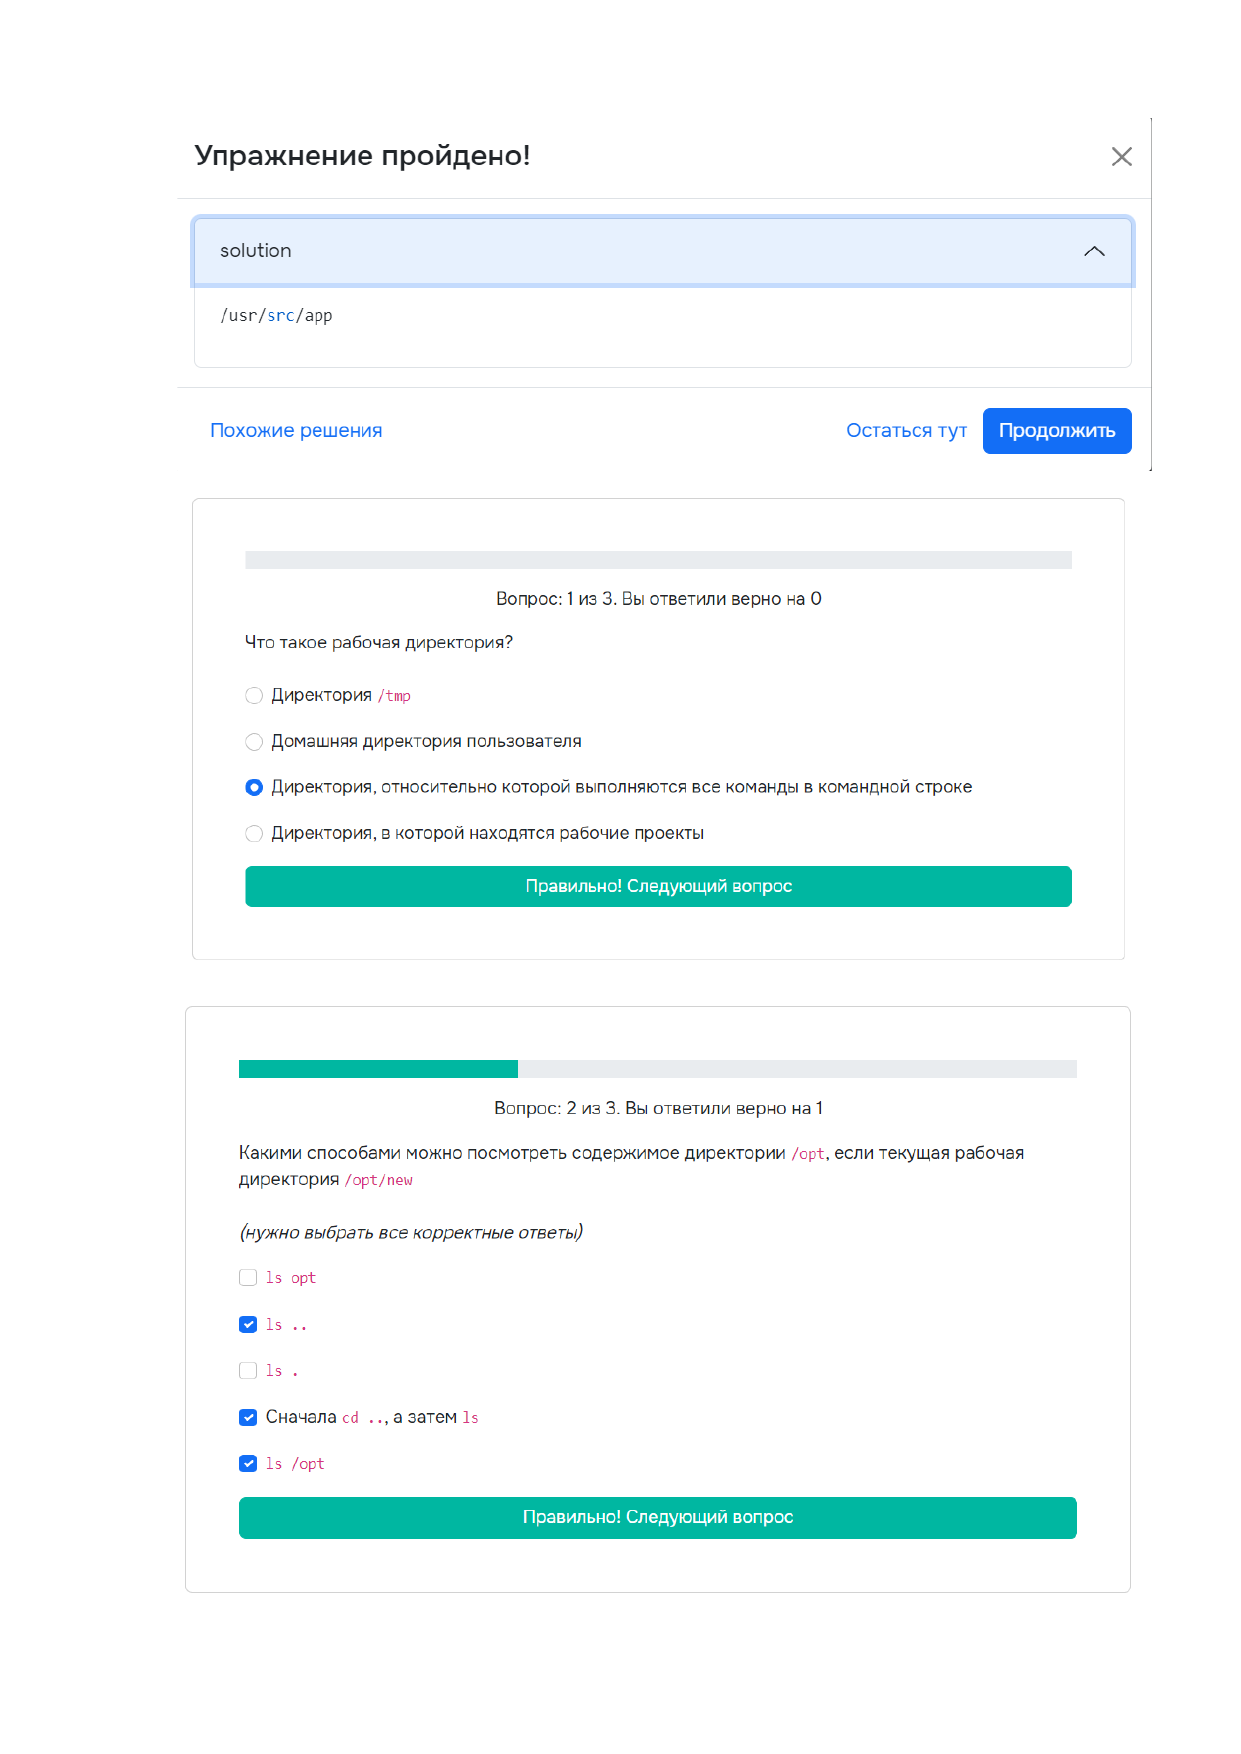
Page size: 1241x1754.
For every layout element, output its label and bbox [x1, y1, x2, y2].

picture [177, 118, 1152, 471]
picture [177, 496, 1152, 973]
picture [177, 998, 1152, 1604]
